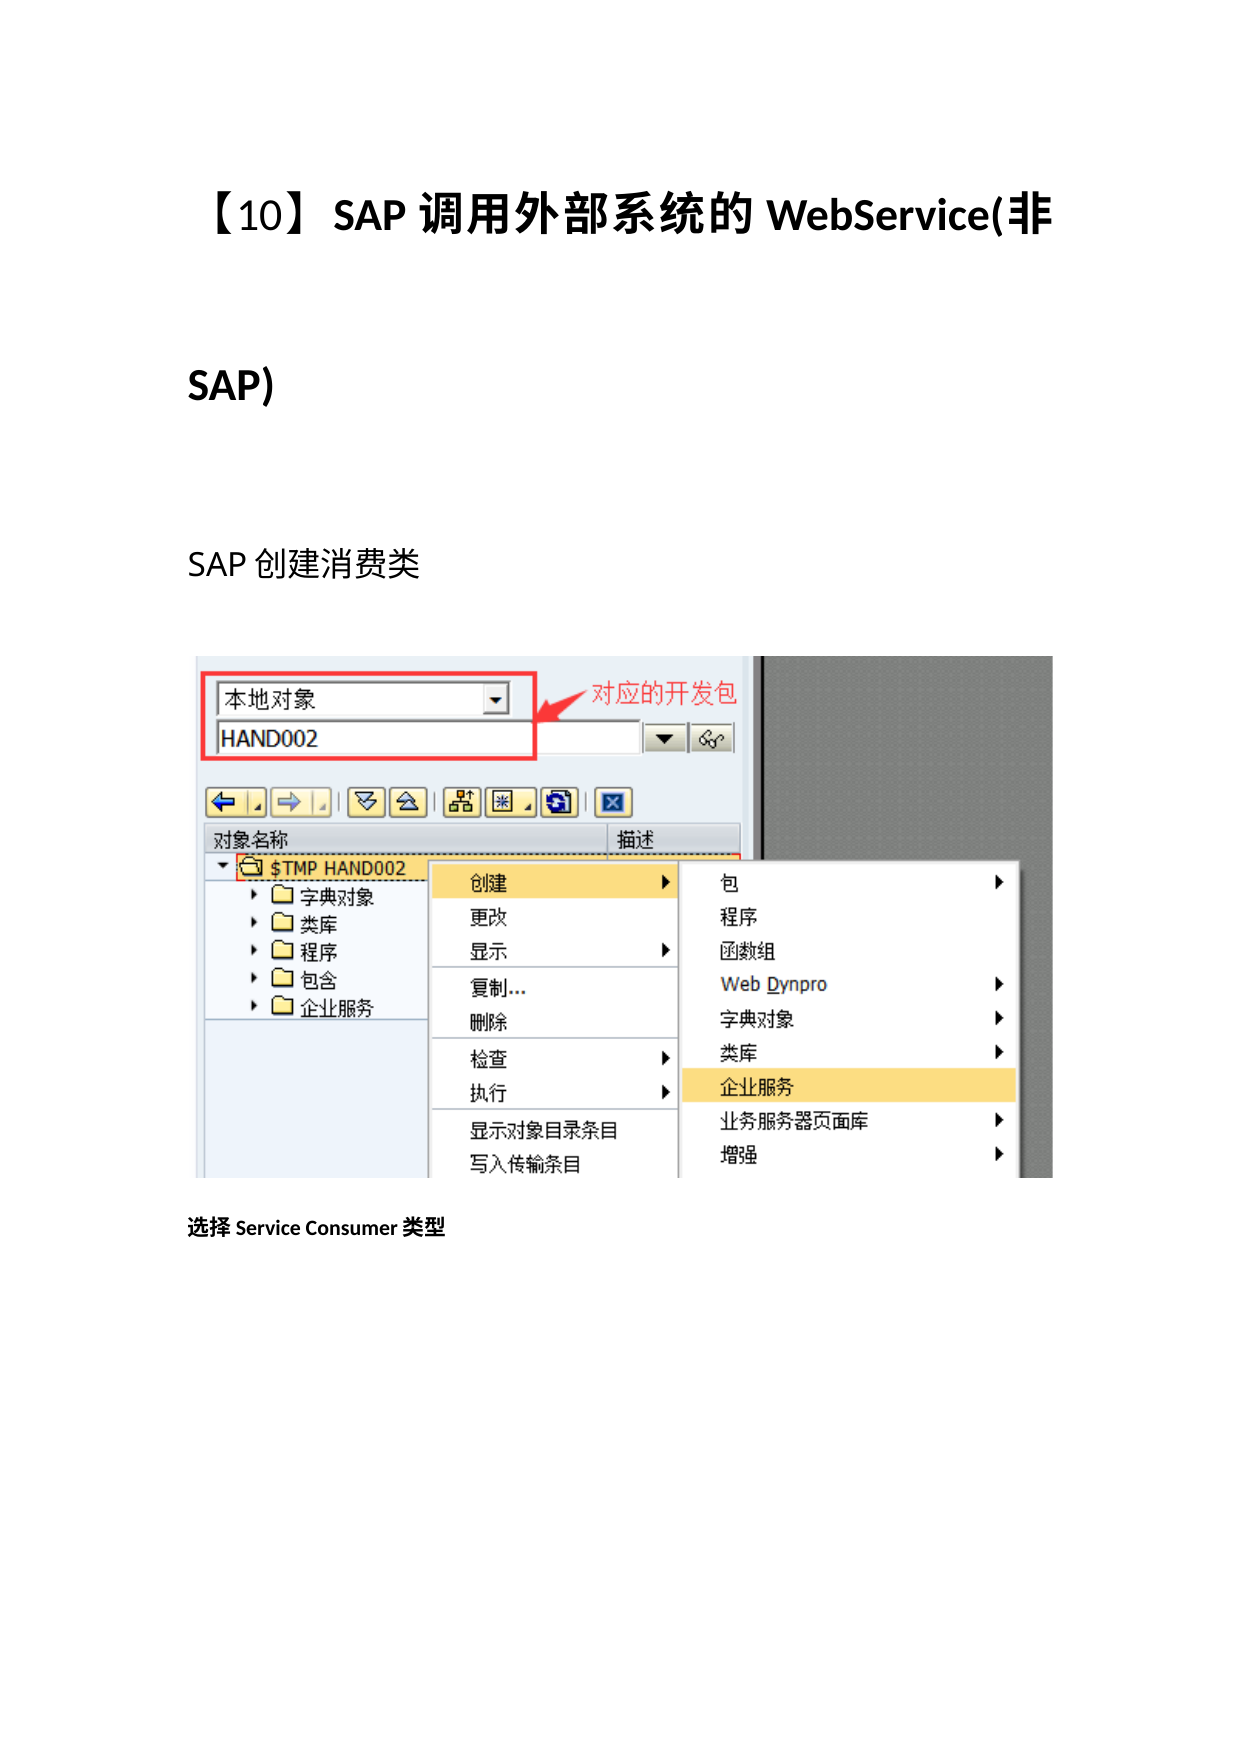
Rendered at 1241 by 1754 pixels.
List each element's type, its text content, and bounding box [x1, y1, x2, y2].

picture [187, 656, 1053, 1178]
subtitle SAP创建消费类 [187, 529, 1053, 594]
subtitle 【10】SAP调用外部系统的WebService(非SAP) [187, 162, 1053, 416]
text 选择Service Consumer类型 [187, 1209, 1053, 1242]
